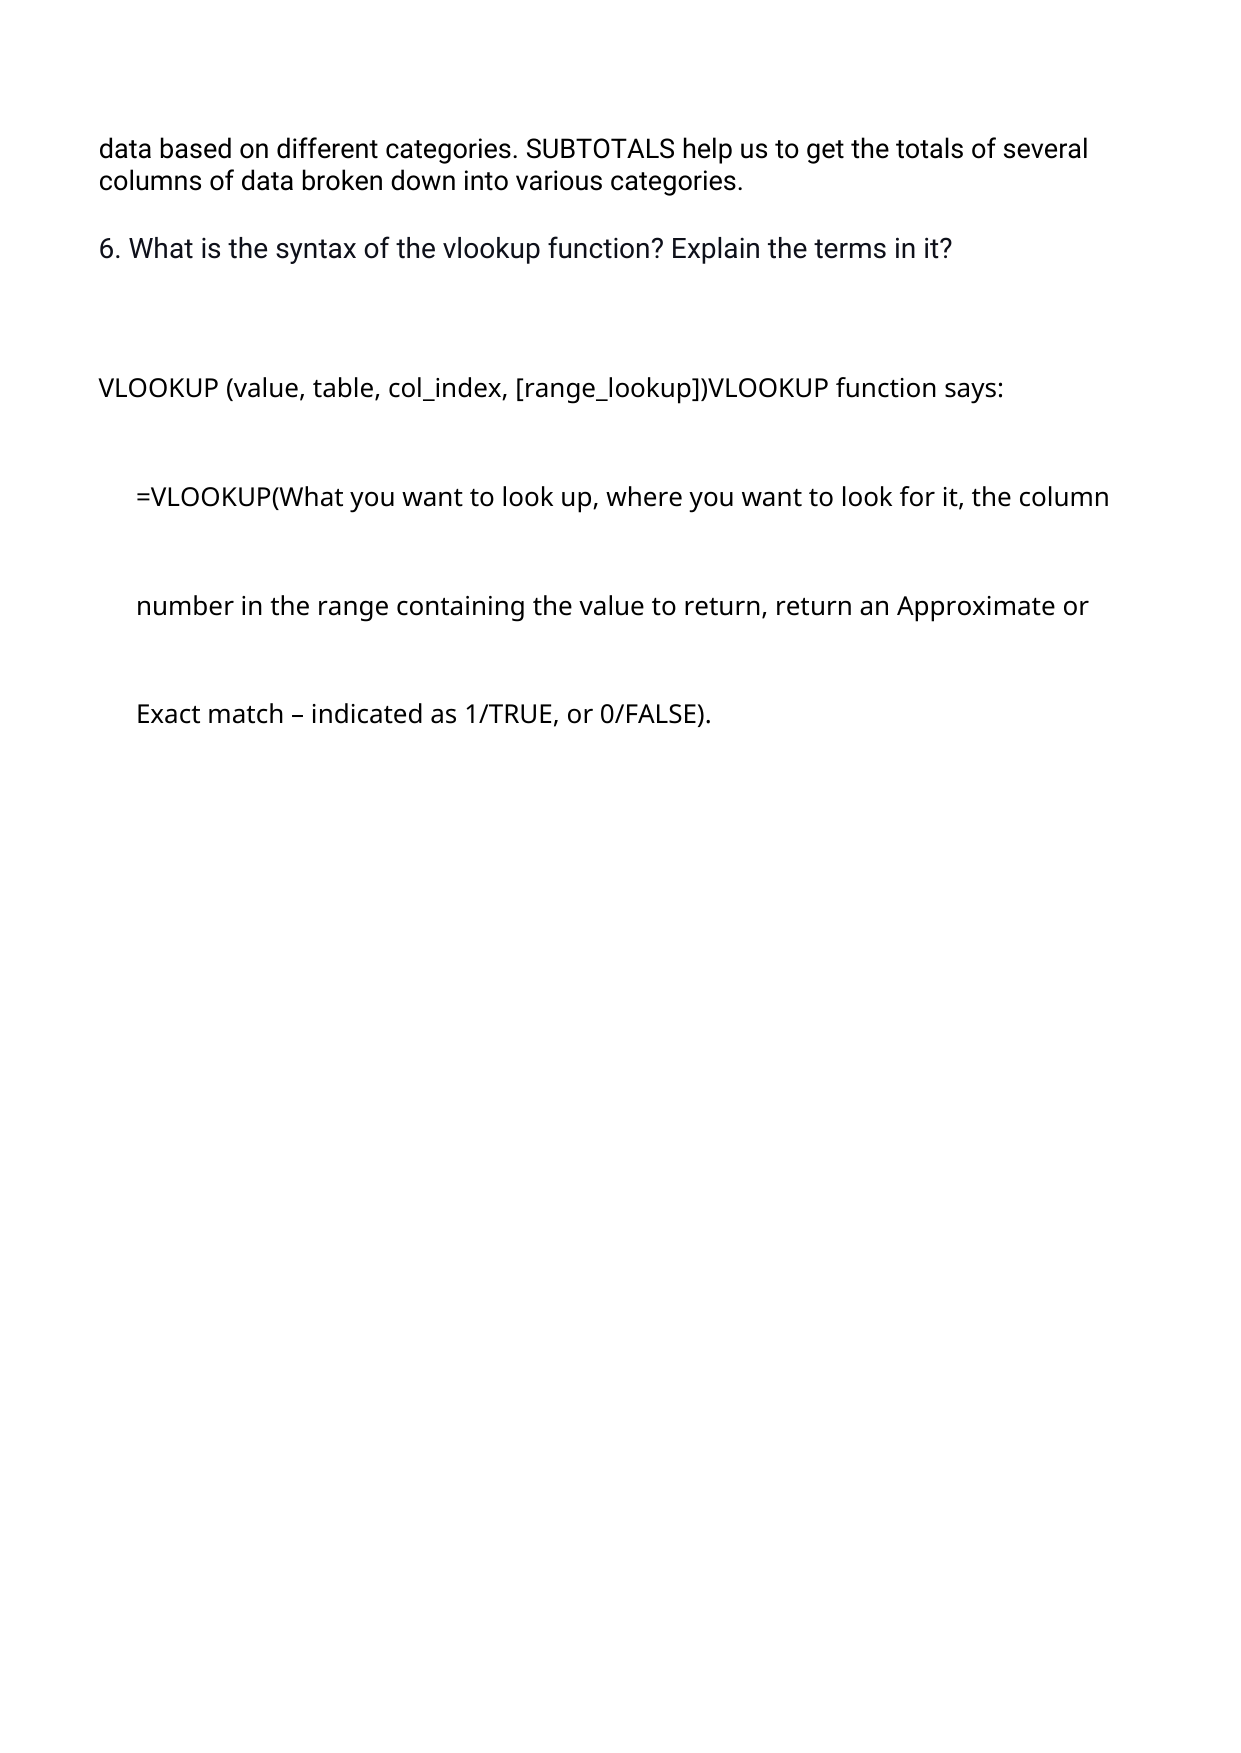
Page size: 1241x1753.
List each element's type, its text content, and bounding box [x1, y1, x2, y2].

text VLOOKUP (value, table, col_index, [range_lookup])VLOOKUP function says: =VLOOKUP(What you want to look up, where you want to look for it, the column number in the range containing the value to return, return an Approximate or Exact match – indicated as 1/TRUE, or 0/FALSE). [98, 370, 1119, 731]
text 6. What is the syntax of the vlookup function? Explain the terms in it? [98, 233, 1119, 266]
text The SUBTOTAL Function in Excel allows users to create groups and then perform various other Excel functions such as SUM, COUNT,AVERAGE, PRODUCT, MAX, etc. Thus, the SUBTOTAL function in Excel helps in analyzing the data provide.Sometimes, we need data based on different categories. SUBTOTALS help us to get the totals of several columns of data broken down into various categories. [744, 133, 1165, 197]
